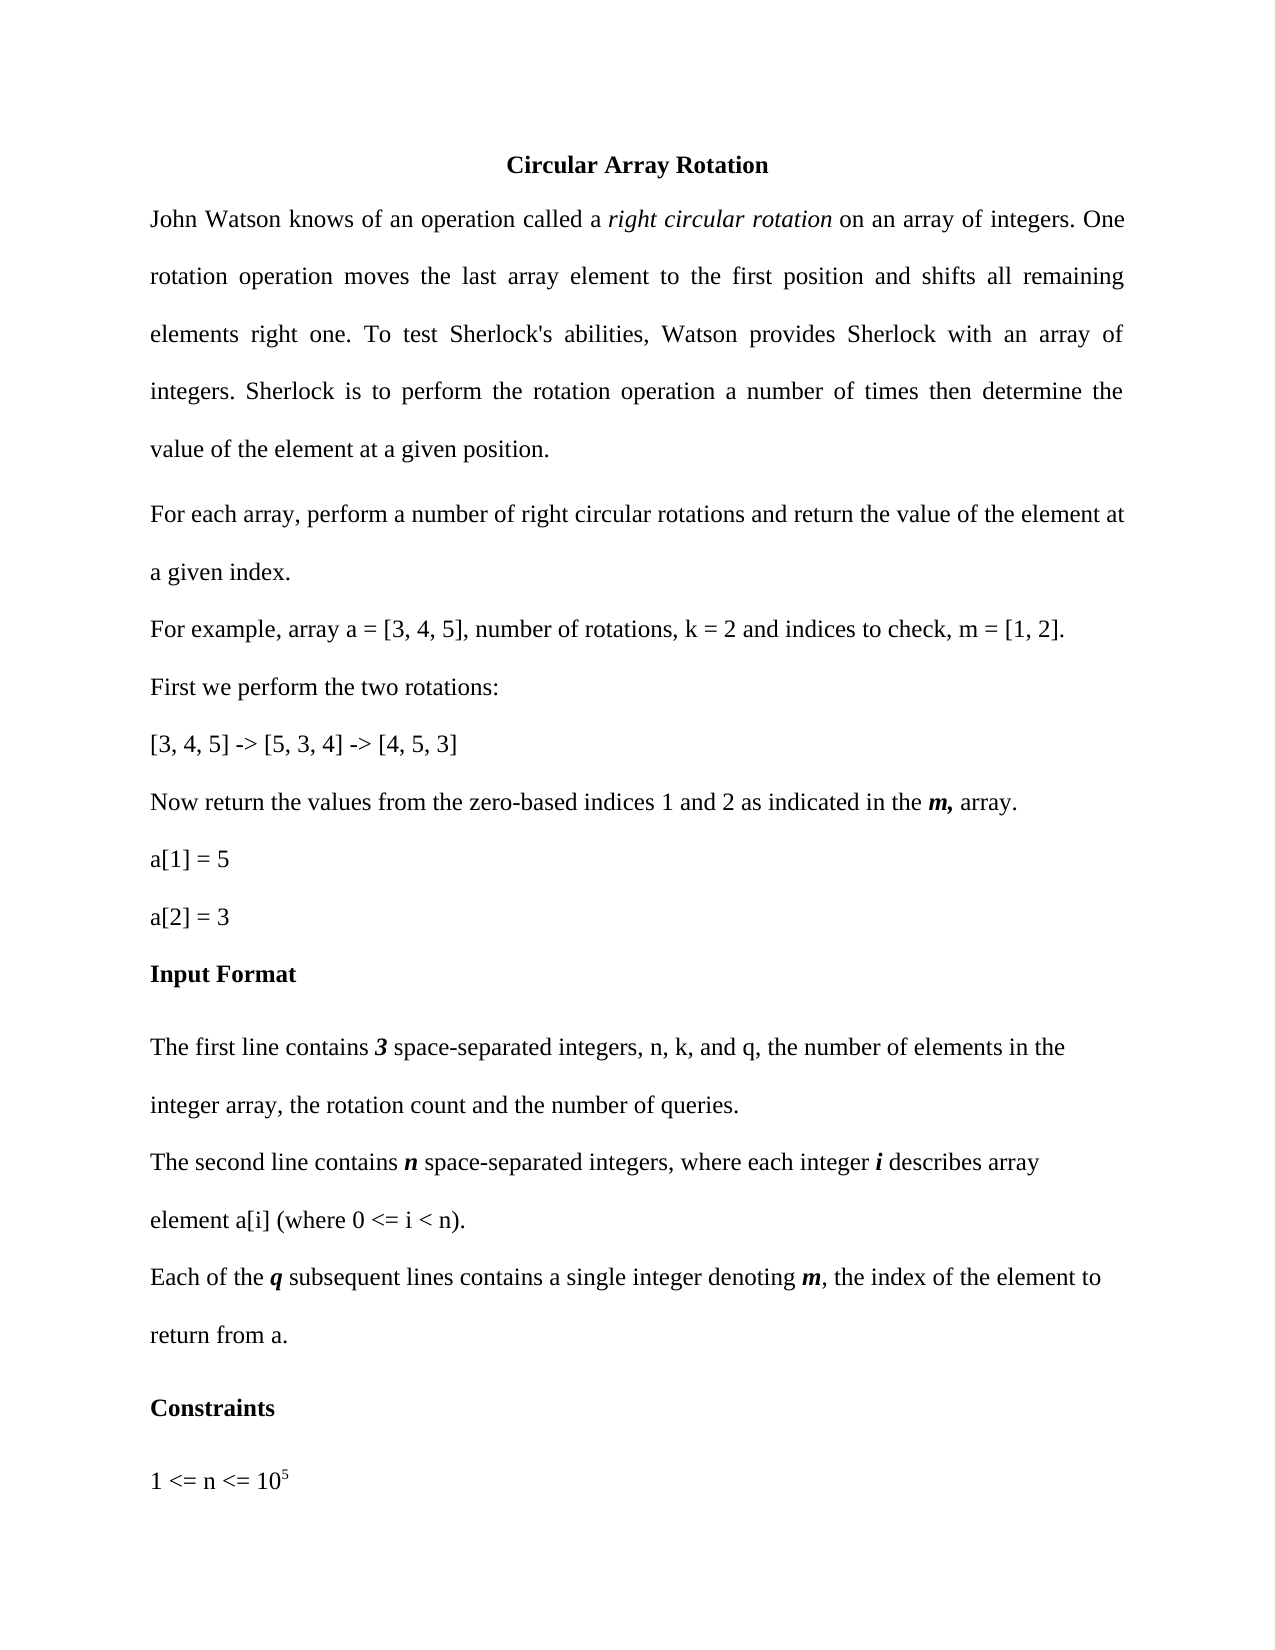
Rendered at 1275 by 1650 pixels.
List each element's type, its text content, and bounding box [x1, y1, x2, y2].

text Circular Array Rotation [150, 150, 1125, 179]
text a[2] = 3 [150, 902, 1125, 930]
text [3, 4, 5] -> [5, 3, 4] -> [4, 5, 3] Now return the values from the zero-based indices 1 and 2 as indicated in the m, array. a[1] = 5 [150, 729, 1125, 873]
text For each array, perform a number of right circular rotations and return the value of the element at a given index. [150, 499, 1125, 585]
text For example, array a = [3, 4, 5], number of rotations, k = 2 and indices to check, m = [1, 2]. First we perform the two rotations: [150, 614, 1125, 700]
text Constraints [150, 1393, 1125, 1422]
text The first line contains 3 space-separated integers, n, k, and q, the number of elements in the integer array, the rotation count and the number of queries. The second line contains n space-separated integers, where each integer i describes array element a[i] (where 0 <= i < n). Each of the q subsequent lines contains a single integer denoting m, the index of the element to return from a. [150, 1032, 1125, 1348]
text 1 <= n <= 105 [150, 1466, 1125, 1495]
text John Watson knows of an operation called a right circular rotation on an array of integers. One rotation operation moves the last array element to the first position and shifts all remaining elements right one. To test Sherlock's abilities, Watson provides Sherlock with an array of integers. Sherlock is to perform the rotation operation a number of times then determine the value of the element at a given position. [150, 204, 1125, 463]
text Input Format [150, 959, 1125, 988]
